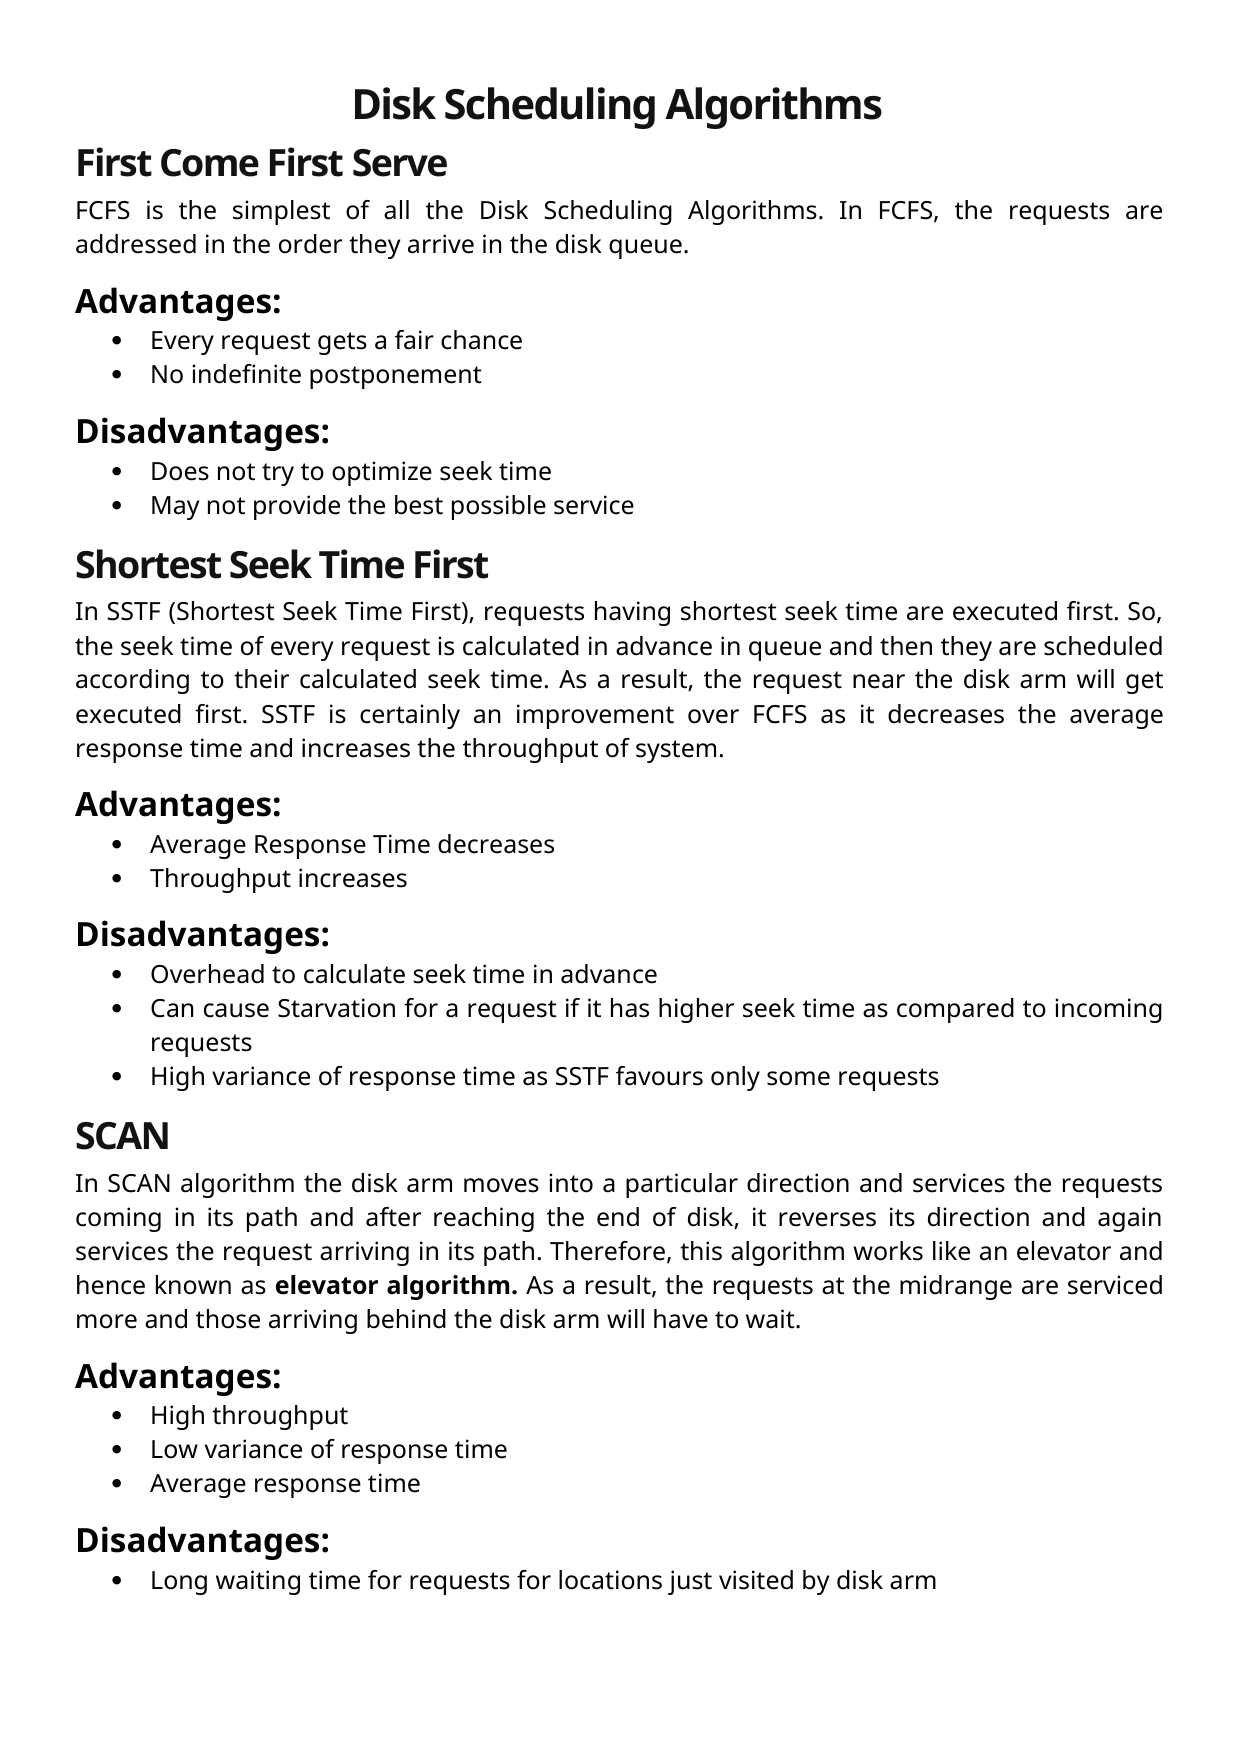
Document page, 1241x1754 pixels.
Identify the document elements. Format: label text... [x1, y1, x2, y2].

list Average Response Time decreases [112, 826, 1165, 861]
subtitle Shortest Seek Time First [75, 538, 1160, 589]
list Can cause Starvation for a request if it has higher seek time as compared to incoming requests [112, 991, 1165, 1059]
list Long waiting time for requests for locations just visited by disk arm [112, 1562, 1165, 1596]
subtitle Advantages: [75, 1353, 1165, 1398]
list High variance of response time as SSTF favours only some requests [112, 1059, 1165, 1093]
list Low variance of response time [112, 1432, 1165, 1466]
subtitle Advantages: [75, 781, 1165, 826]
subtitle Disadvantages: [75, 1517, 1165, 1562]
list May not provide the best possible service [112, 487, 1165, 521]
list No indefinite postponement [112, 357, 1165, 391]
subtitle Disadvantages: [75, 911, 1165, 957]
list Throughput increases [112, 861, 1165, 894]
subtitle Disadvantages: [75, 408, 1165, 453]
subtitle Disk Scheduling Algorithms [75, 75, 1160, 132]
subtitle First Come First Serve [75, 137, 1160, 188]
subtitle SCAN [75, 1109, 1160, 1161]
subtitle Advantages: [75, 278, 1165, 323]
list High throughput [112, 1398, 1165, 1432]
list Does not try to optimize seek time [112, 453, 1165, 487]
list Every request gets a fair chance [112, 323, 1165, 357]
text In SSTF (Shortest Seek Time First), requests having shortest seek time are executed first. So, the seek time of every request is calculated in advance in queue and then they are scheduled according to their calculated seek time. As a result, the request near the disk arm will get executed first. SSTF is certainly an improvement over FCFS as it decreases the average response time and increases the throughput of system. [75, 594, 1165, 764]
list Overhead to calculate seek time in advance [112, 957, 1165, 991]
list Average response time [112, 1466, 1165, 1500]
text In SCAN algorithm the disk arm moves into a particular direction and services the requests coming in its path and after reaching the end of disk, it reverses its direction and again services the request arriving in its path. Therefore, this algorithm works like an elevator and hence known as elevator algorithm. As a result, the requests at the midrange are serviced more and those arriving behind the disk arm will have to wait. [75, 1166, 1165, 1336]
text FCFS is the simplest of all the Disk Scheduling Algorithms. In FCFS, the requests are addressed in the order they arrive in the disk queue. [75, 193, 1165, 261]
